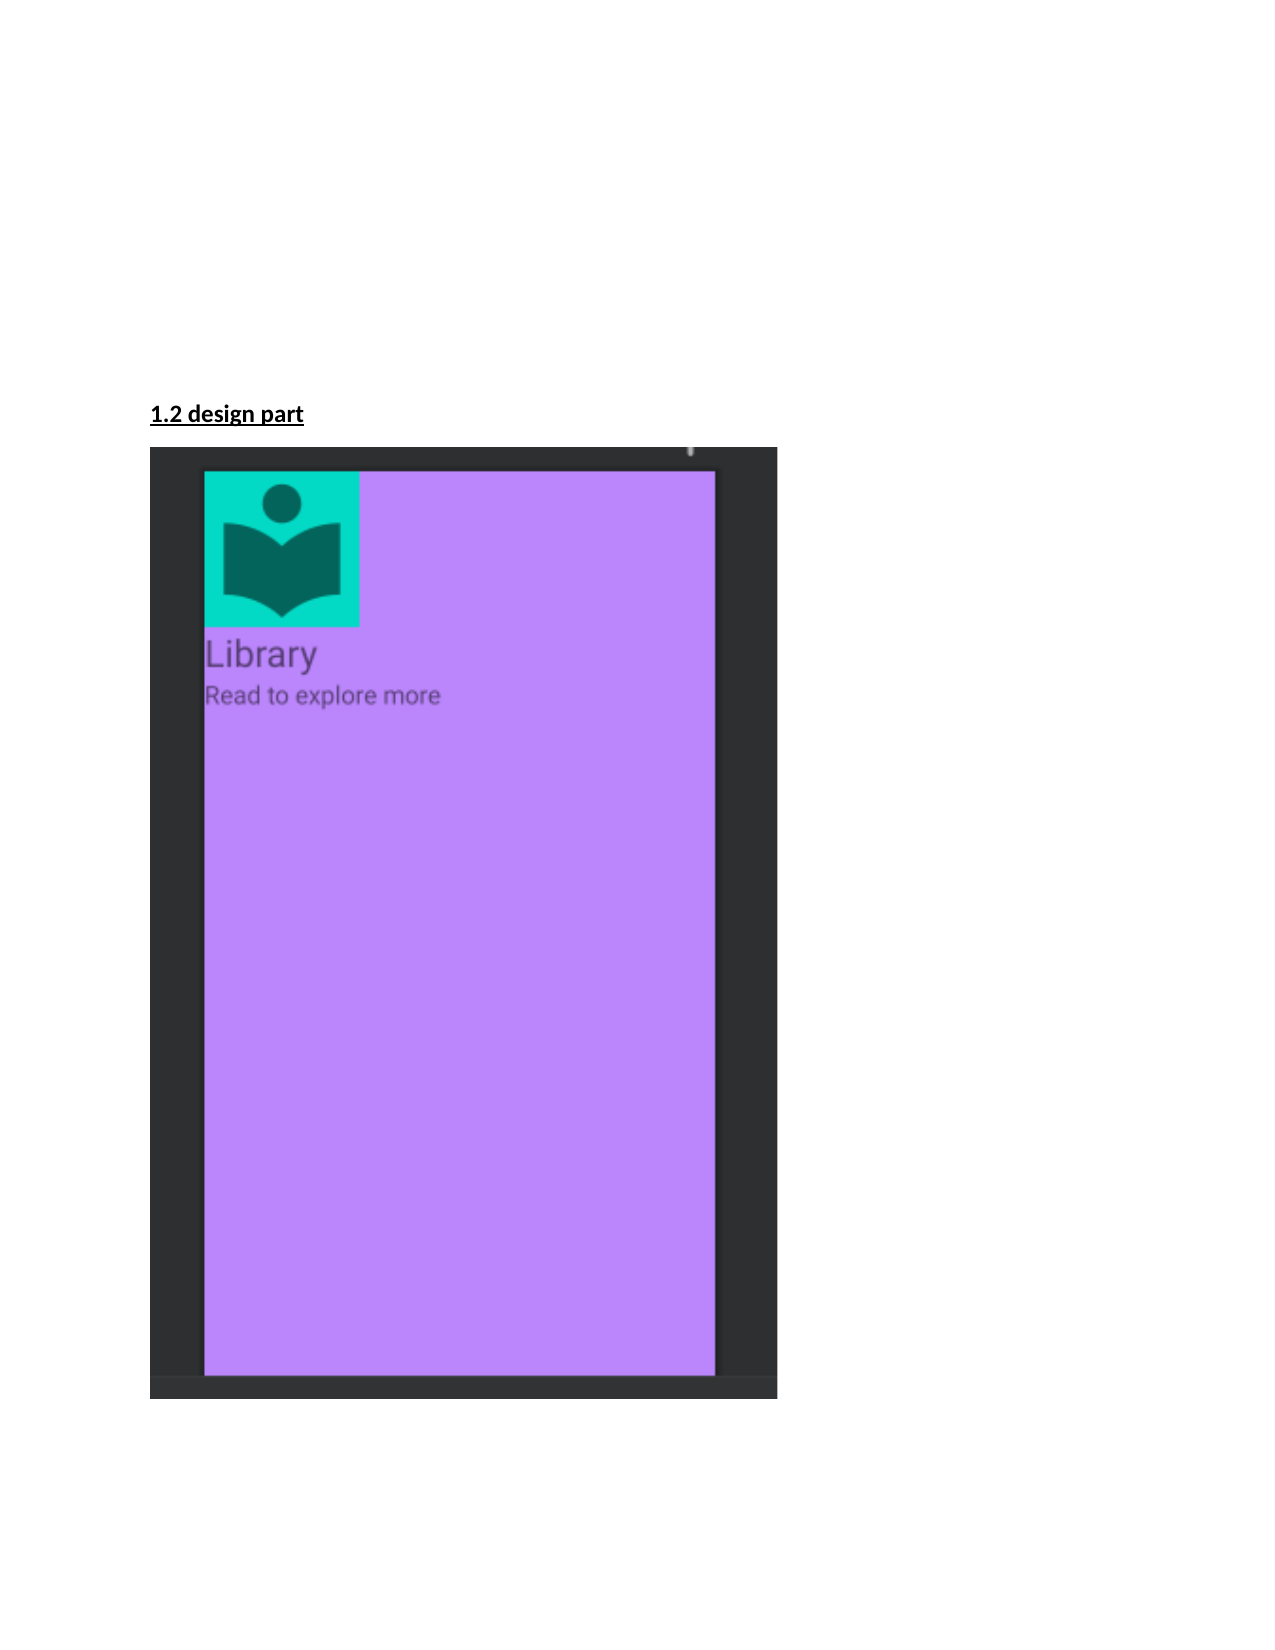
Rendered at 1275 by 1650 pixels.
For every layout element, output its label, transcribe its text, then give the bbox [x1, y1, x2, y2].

text 1.2 design part [150, 398, 1125, 428]
picture [150, 447, 778, 1399]
